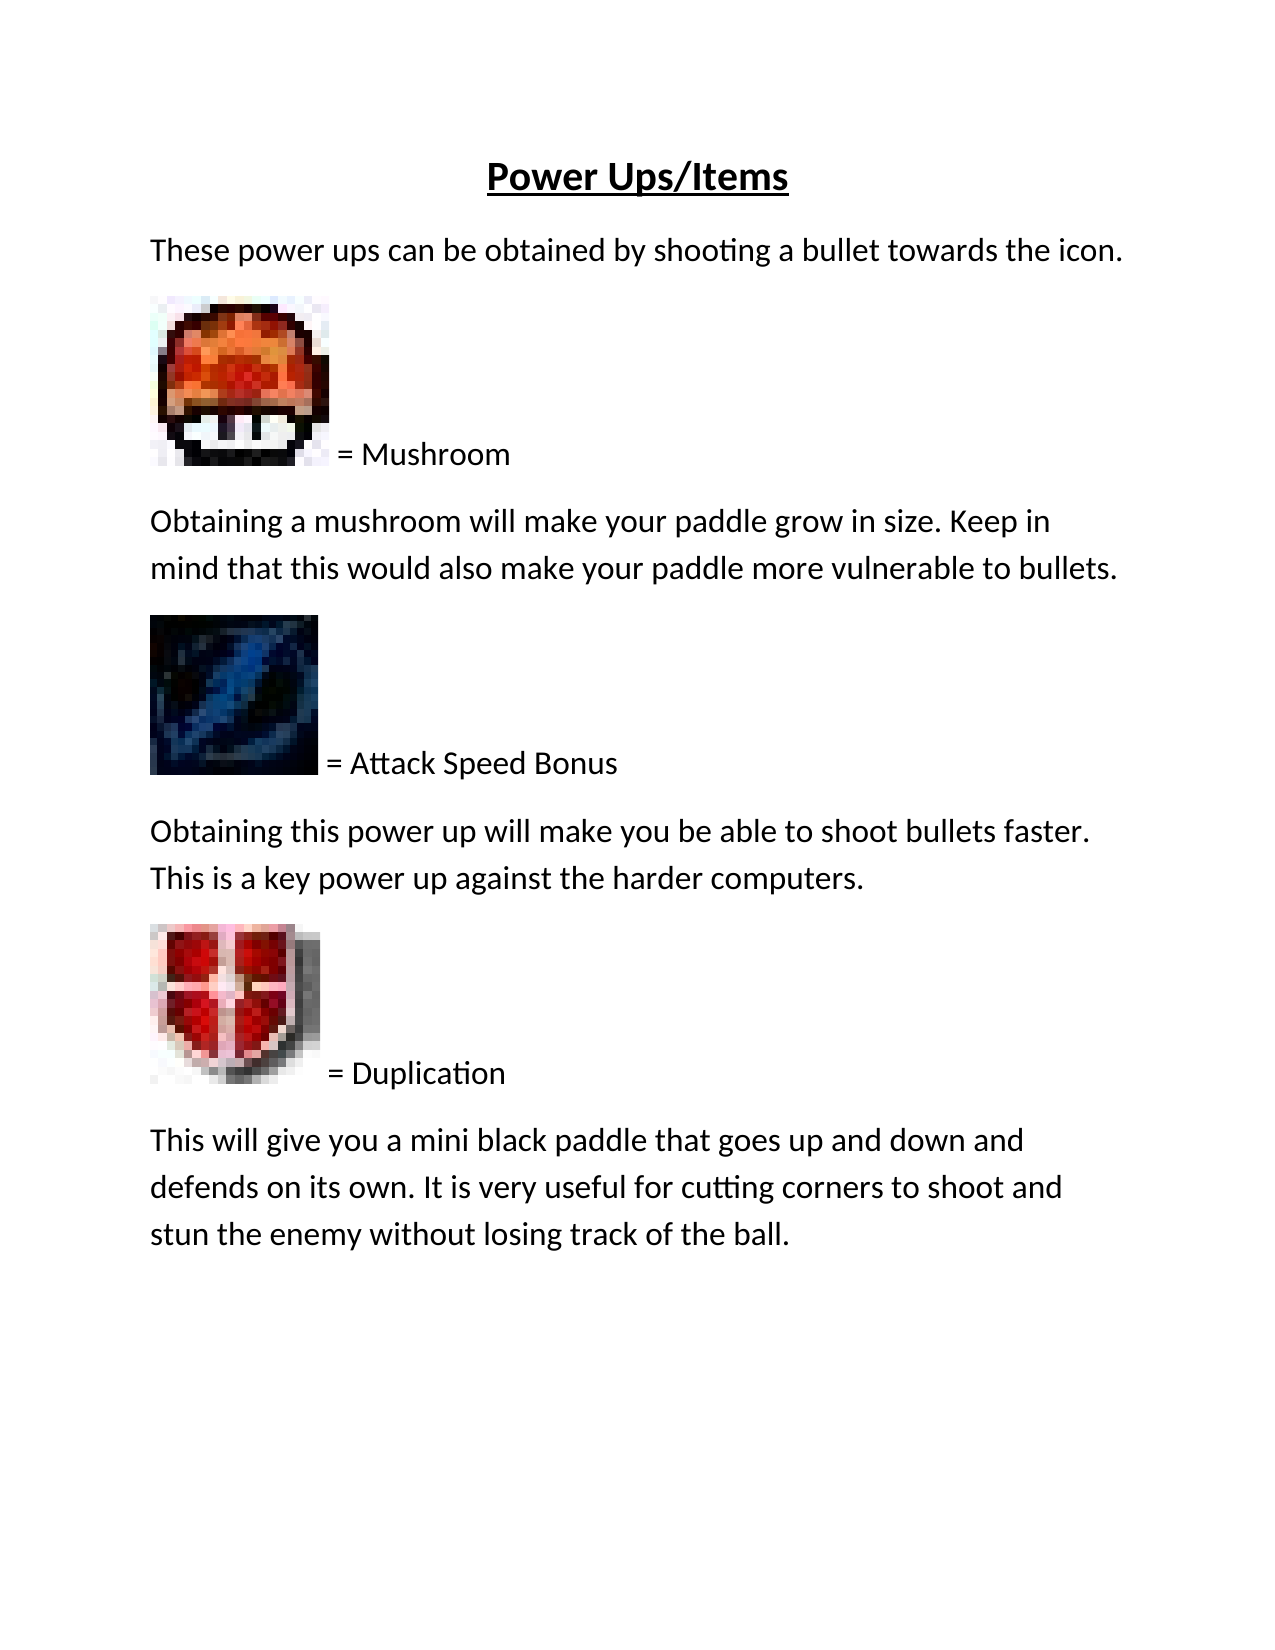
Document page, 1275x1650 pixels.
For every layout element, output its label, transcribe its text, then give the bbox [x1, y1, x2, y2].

text Power Ups/Items [150, 150, 1125, 201]
text = Duplication [150, 924, 1125, 1092]
picture [150, 924, 320, 1084]
text Obtaining a mushroom will make your paddle grow in size. Keep in mind that this would also make your paddle more vulnerable to bullets. [150, 501, 1125, 588]
text This will give you a mini black paddle that goes up and down and defends on its own. It is very useful for cutting corners to shoot and stun the enemy without losing track of the ball. [150, 1119, 1125, 1253]
picture [150, 296, 330, 466]
text = Mushroom [150, 297, 1125, 474]
text These power ups can be obtained by shooting a bullet towards the icon. [150, 229, 1125, 270]
picture [150, 615, 319, 775]
text = Attack Speed Bonus [150, 615, 1125, 783]
text Obtaining this power up will make you be able to shoot bullets faster. This is a key power up against the harder computers. [150, 810, 1125, 897]
